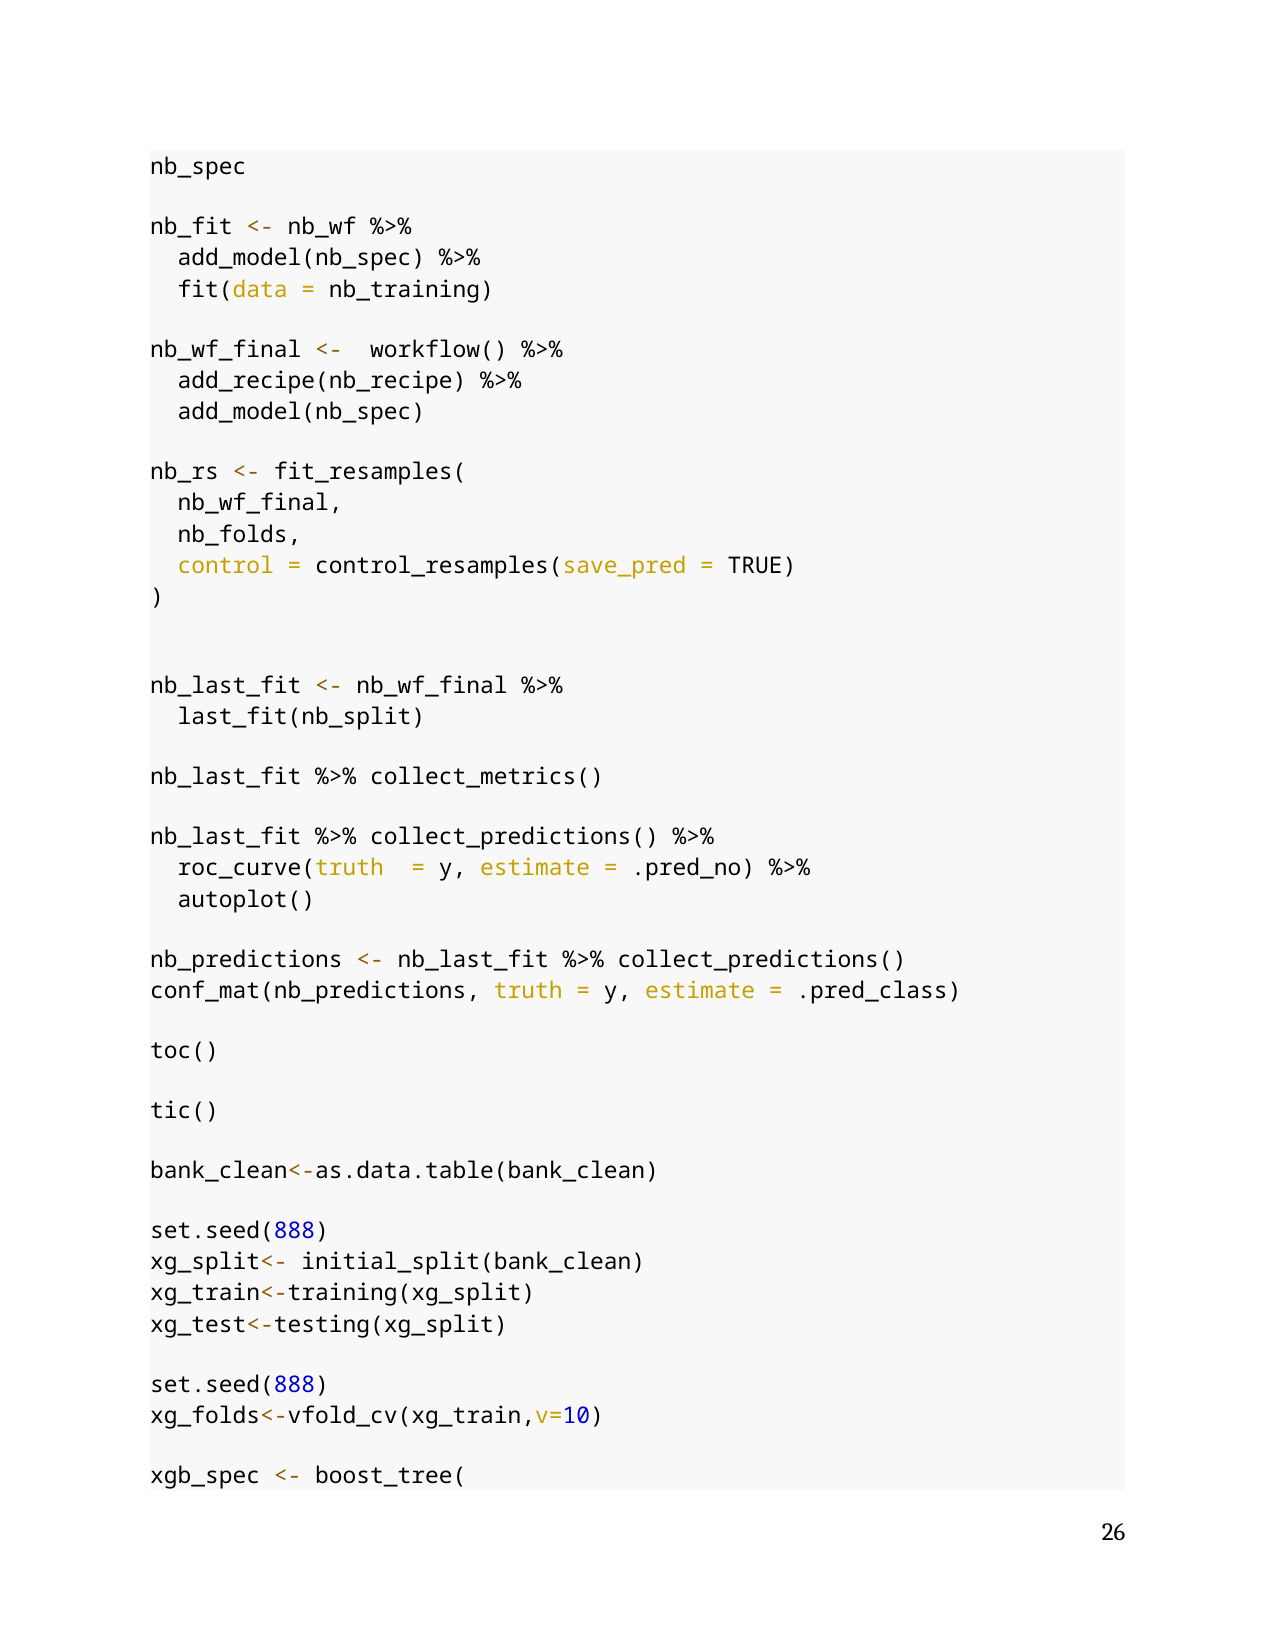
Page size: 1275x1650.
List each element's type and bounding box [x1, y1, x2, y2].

text [150, 150, 1125, 1490]
